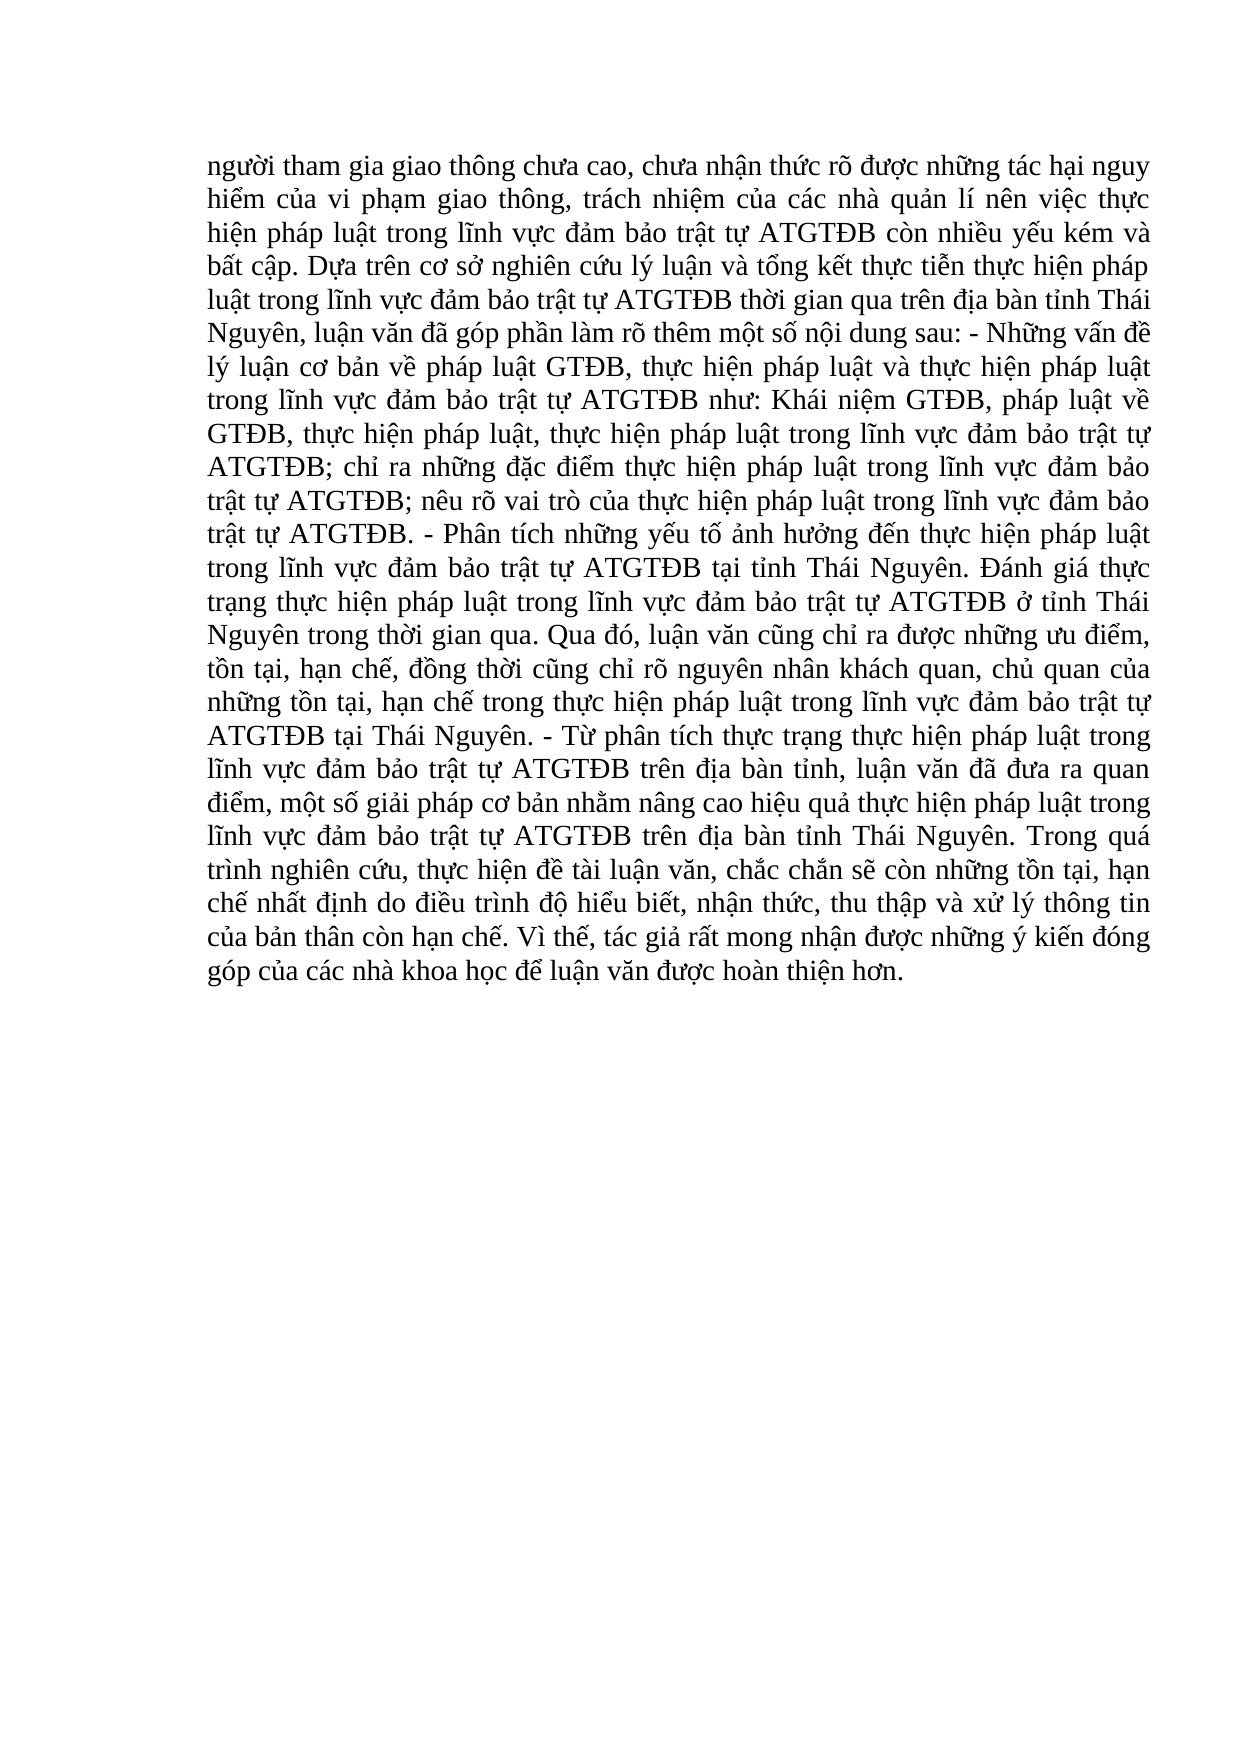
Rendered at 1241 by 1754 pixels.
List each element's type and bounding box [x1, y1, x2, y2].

text [207, 148, 1152, 986]
